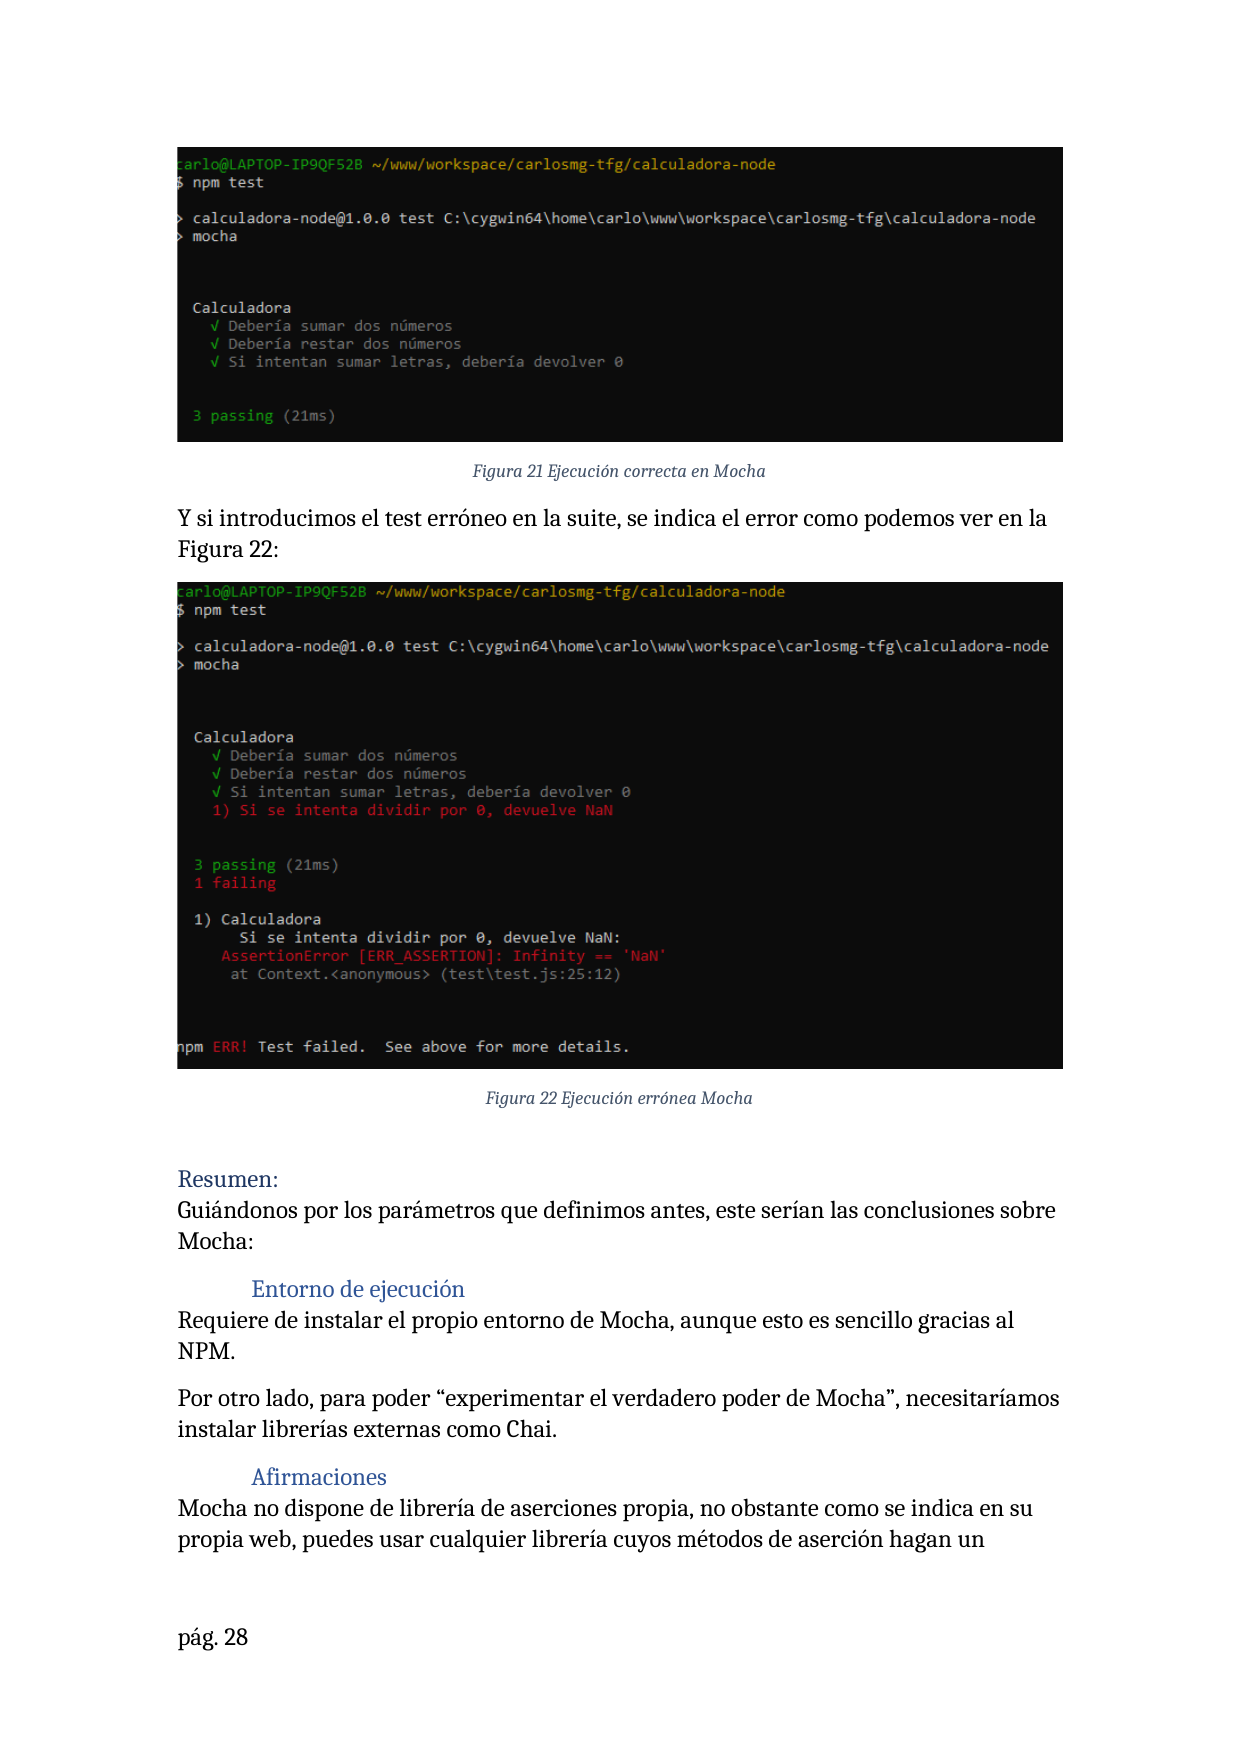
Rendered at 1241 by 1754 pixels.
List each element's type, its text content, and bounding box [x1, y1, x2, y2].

subtitle Afirmaciones [251, 1463, 1063, 1492]
subtitle Entorno de ejecución [251, 1274, 1063, 1303]
text Guiándonos por los parámetros que definimos antes, este serían las conclusiones sobre Mocha: [177, 1196, 1063, 1256]
text Requiere de instalar el propio entorno de Mocha, aunque esto es sencillo gracias al NPM. [177, 1306, 1063, 1365]
text Por otro lado, para poder “experimentar el verdadero poder de Mocha”, necesitaríamos instalar librerías externas como Chai. [177, 1384, 1063, 1444]
picture [177, 582, 1063, 1069]
picture [177, 147, 1063, 442]
text Y si introducimos el test erróneo en la suite, se indica el error como podemos ver en la Figura 22: [177, 503, 1063, 563]
subtitle Resumen: [177, 1165, 1063, 1193]
